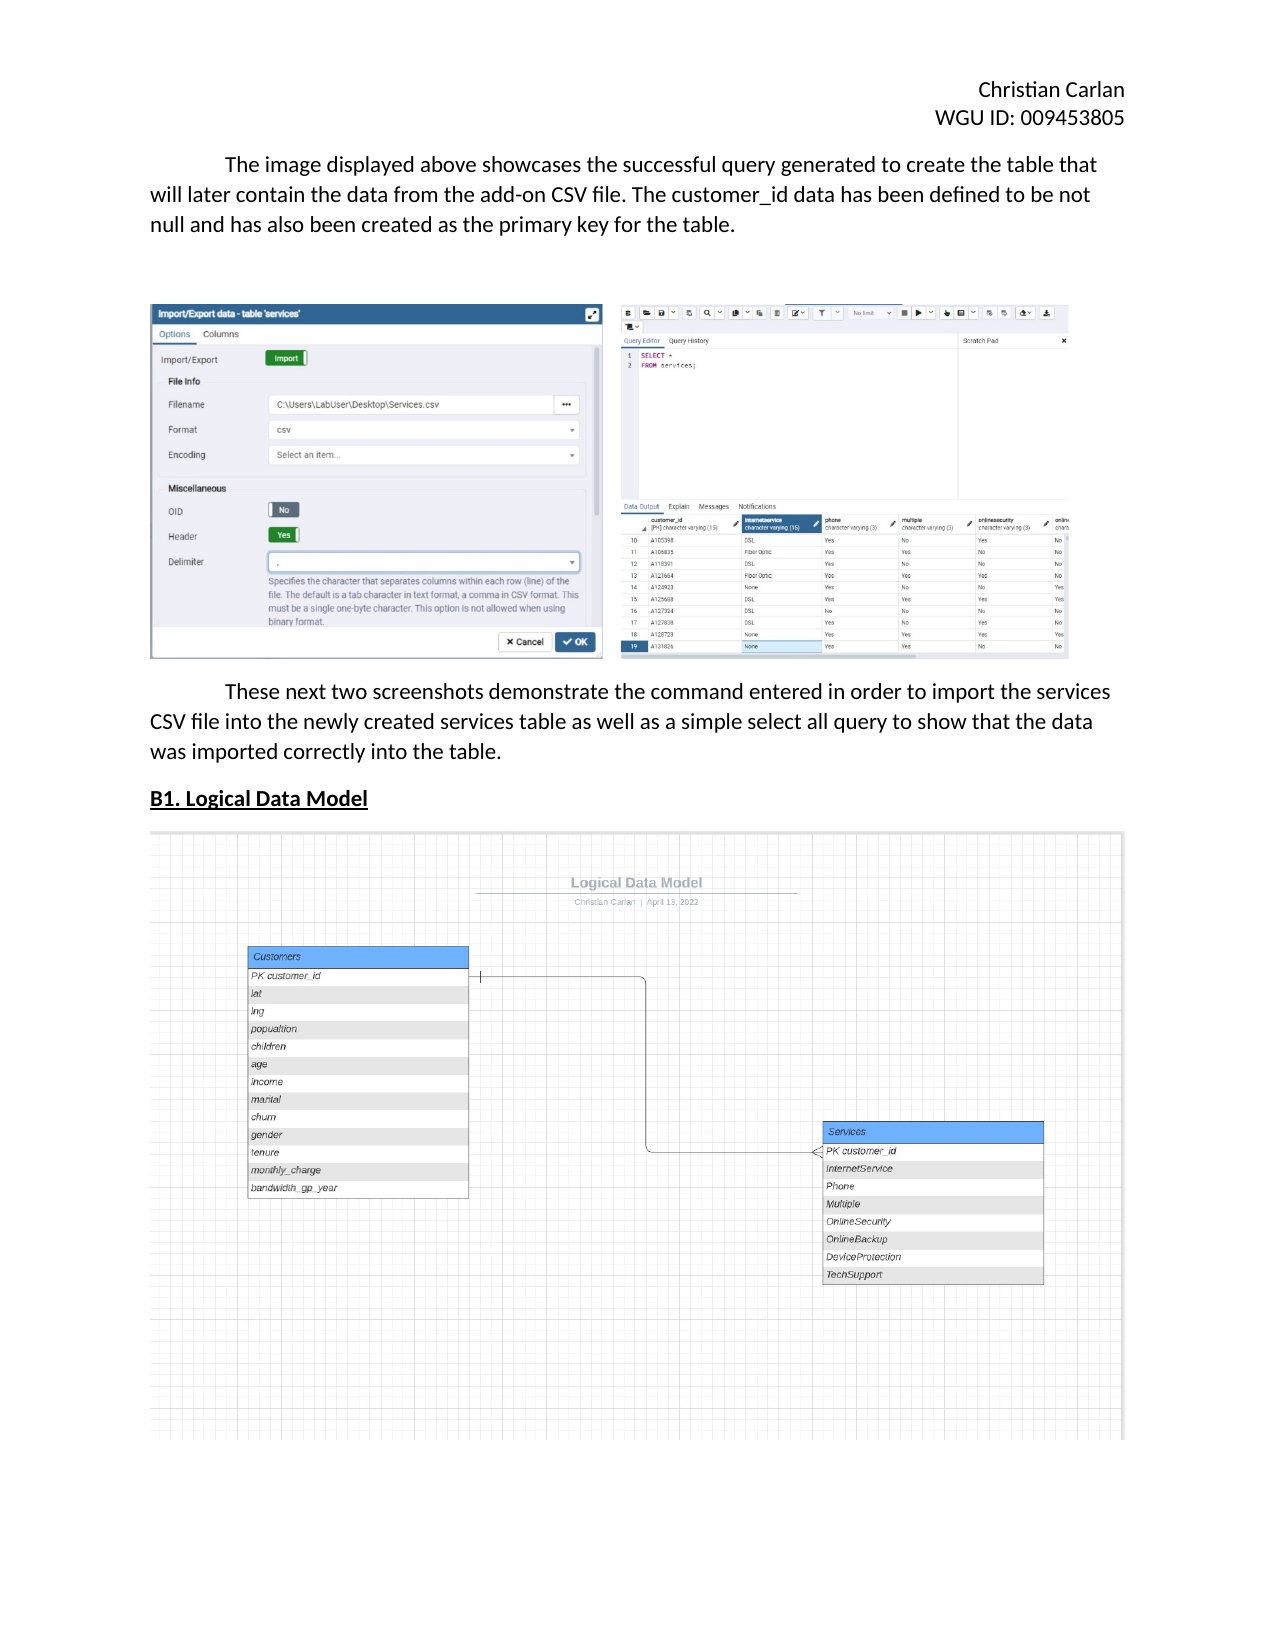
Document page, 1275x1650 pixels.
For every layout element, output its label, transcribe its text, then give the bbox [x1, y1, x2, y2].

picture [150, 831, 1125, 1440]
text These next two screenshots demonstrate the command entered in order to import the services CSV file into the newly created services table as well as a simple select all query to show that the data was imported correctly into the table. [150, 677, 1125, 765]
text B1. Logical Data Model [150, 784, 1125, 812]
picture [621, 304, 1069, 659]
picture [150, 304, 603, 659]
text The image displayed above showcases the successful query generated to create the table that will later contain the data from the add-on CSV file. The customer_id data has been defined to be not null and has also been created as the primary key for the table. [150, 150, 1125, 238]
